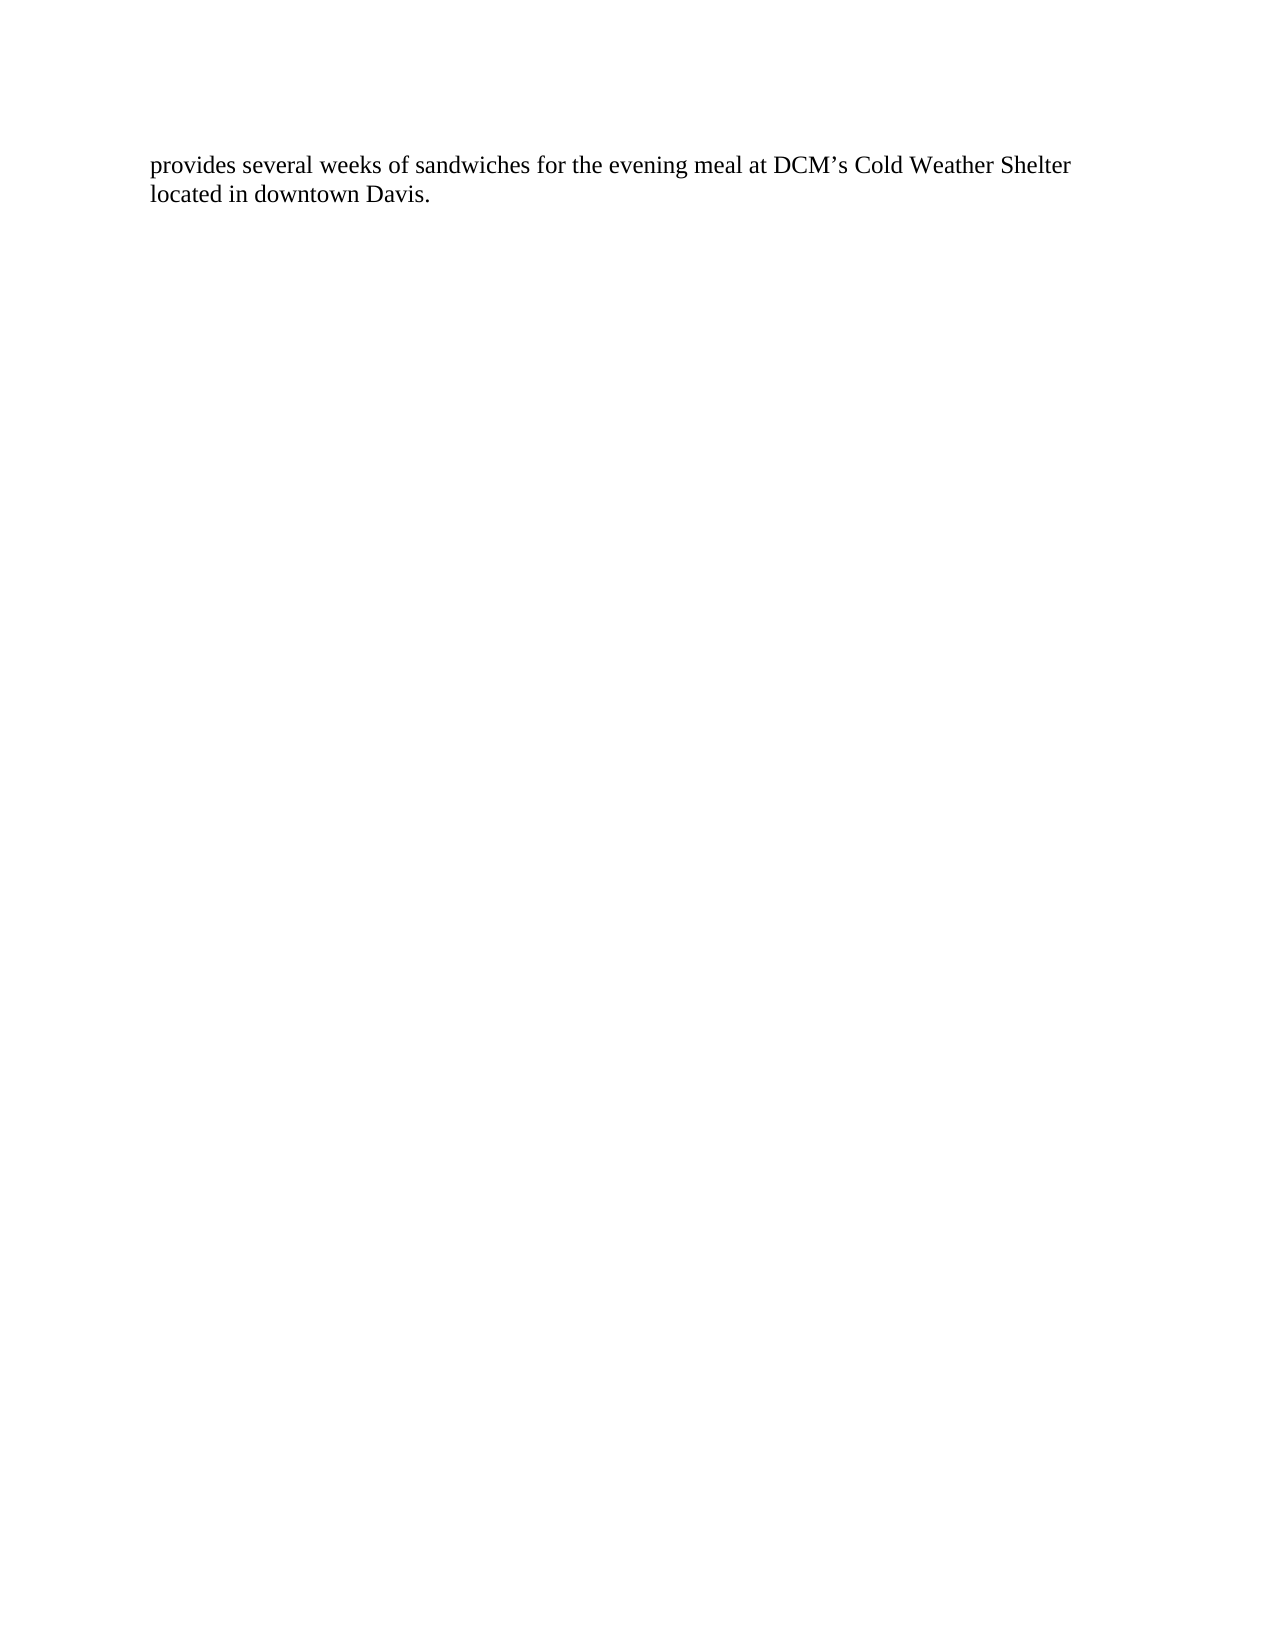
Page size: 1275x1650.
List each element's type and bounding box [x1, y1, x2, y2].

text [150, 150, 1125, 207]
